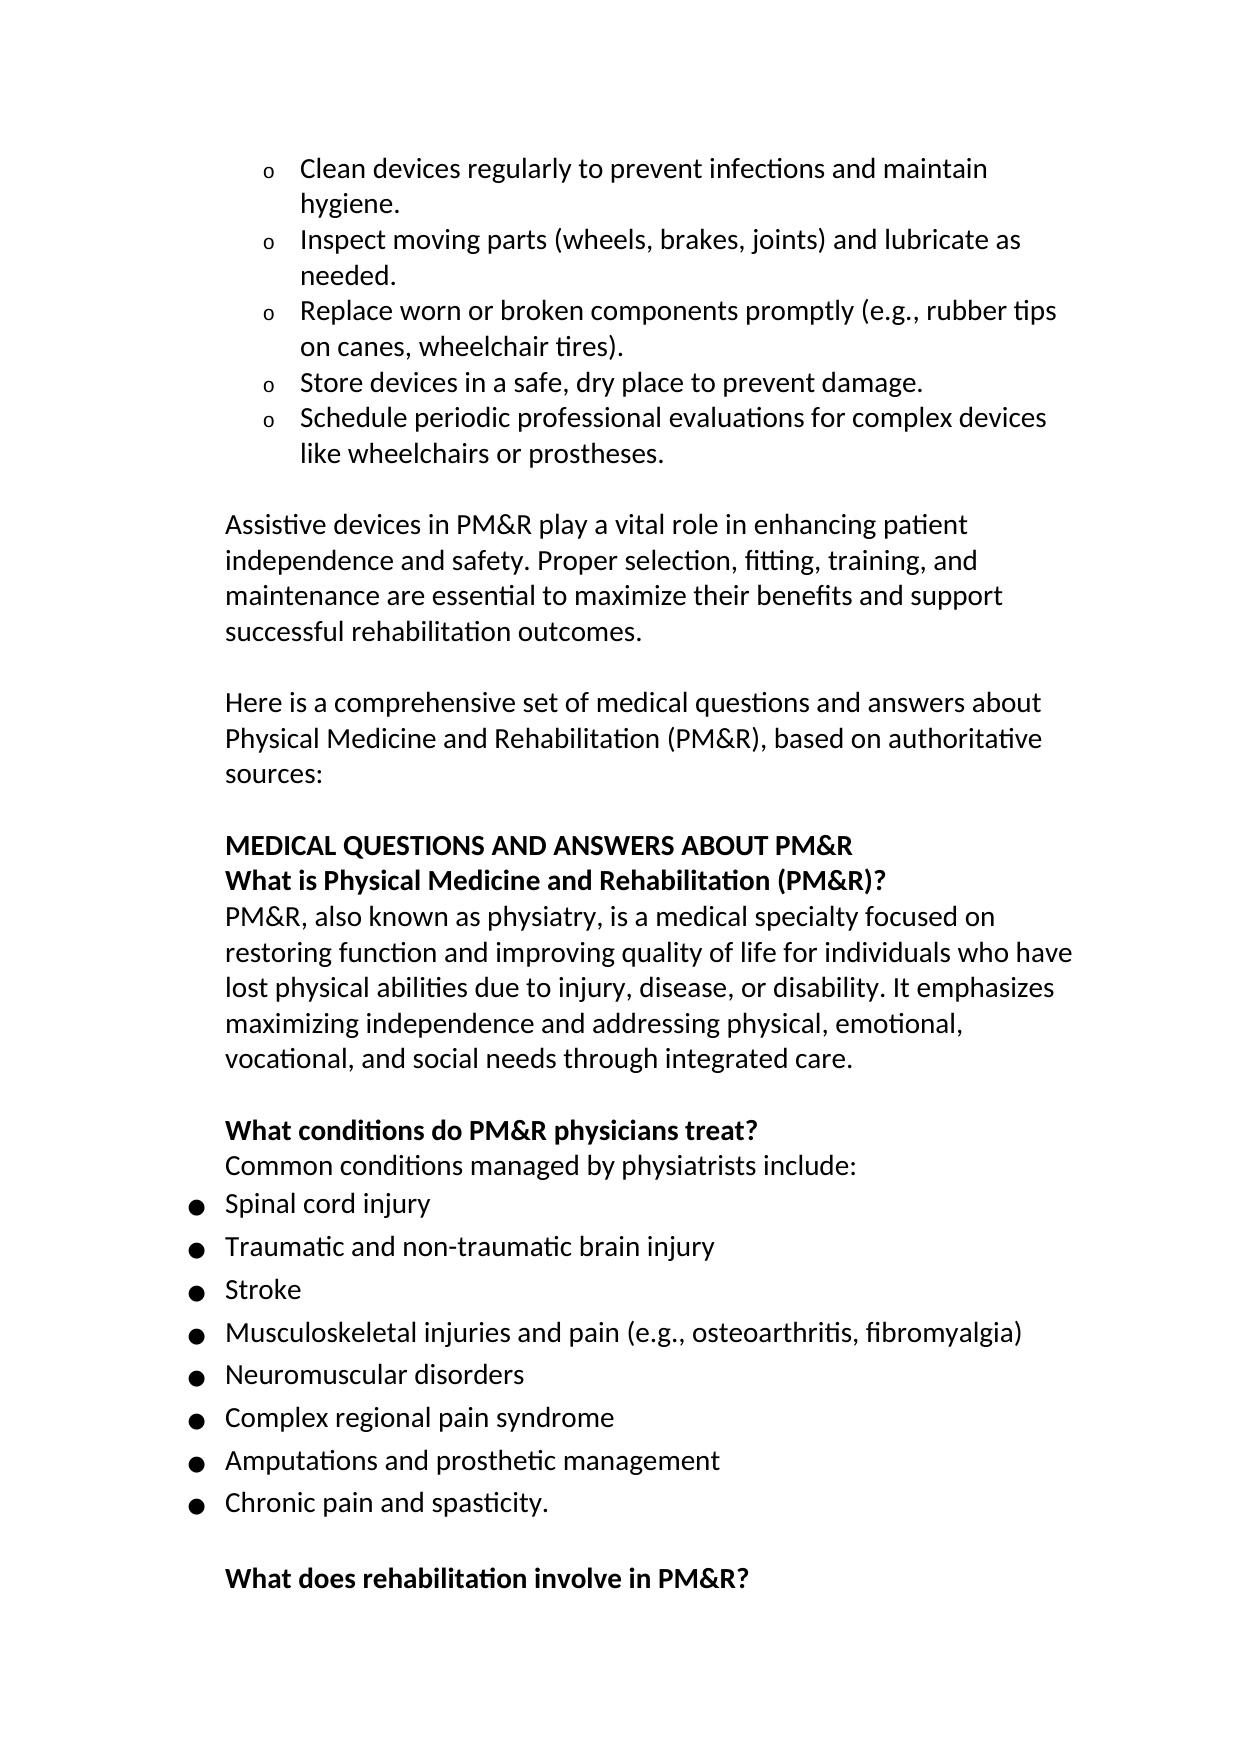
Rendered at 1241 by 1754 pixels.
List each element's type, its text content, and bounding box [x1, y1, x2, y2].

list Spinal cord injury [187, 1183, 1090, 1226]
text MEDICAL QUESTIONS AND ANSWERS ABOUT PM&R [225, 827, 1090, 862]
text What conditions do PM&R physicians treat? [225, 1112, 1090, 1147]
text What is Physical Medicine and Rehabilitation (PM&R)? [225, 862, 1090, 898]
text What does rehabilitation involve in PM&R? [225, 1560, 1090, 1596]
list Replace worn or broken components promptly (e.g., rubber tips on canes, wheelchair tires). [262, 292, 1090, 364]
list Musculoskeletal injuries and pain (e.g., osteoarthritis, fibromyalgia) [187, 1311, 1090, 1354]
list Clean devices regularly to prevent infections and maintain hygiene. [262, 150, 1090, 221]
list Stroke [187, 1268, 1090, 1311]
text PM&R, also known as physiatry, is a medical specialty focused on restoring function and improving quality of life for individuals who have lost physical abilities due to injury, disease, or disability. It emphasizes maximizing independence and addressing physical, emotional, vocational, and social needs through integrated care. [225, 898, 1090, 1076]
list Chronic pain and spasticity. [187, 1482, 1090, 1525]
list Store devices in a safe, dry place to prevent damage. [262, 364, 1090, 399]
list Amputations and prosthetic management [187, 1439, 1090, 1482]
list Inspect moving parts (wheels, brakes, joints) and lubricate as needed. [262, 221, 1090, 292]
text Assistive devices in PM&R play a vital role in enhancing patient independence and safety. Proper selection, fitting, training, and maintenance are essential to maximize their benefits and support successful rehabilitation outcomes. [225, 506, 1090, 649]
list Complex regional pain syndrome [187, 1397, 1090, 1439]
text Common conditions managed by physiatrists include: [225, 1147, 1090, 1183]
list Neuromuscular disorders [187, 1354, 1090, 1397]
list Traumatic and non-traumatic brain injury [187, 1226, 1090, 1268]
list Schedule periodic professional evaluations for complex devices like wheelchairs or prostheses. [262, 399, 1090, 471]
text Here is a comprehensive set of medical questions and answers about Physical Medicine and Rehabilitation (PM&R), based on authoritative sources: [225, 684, 1090, 791]
